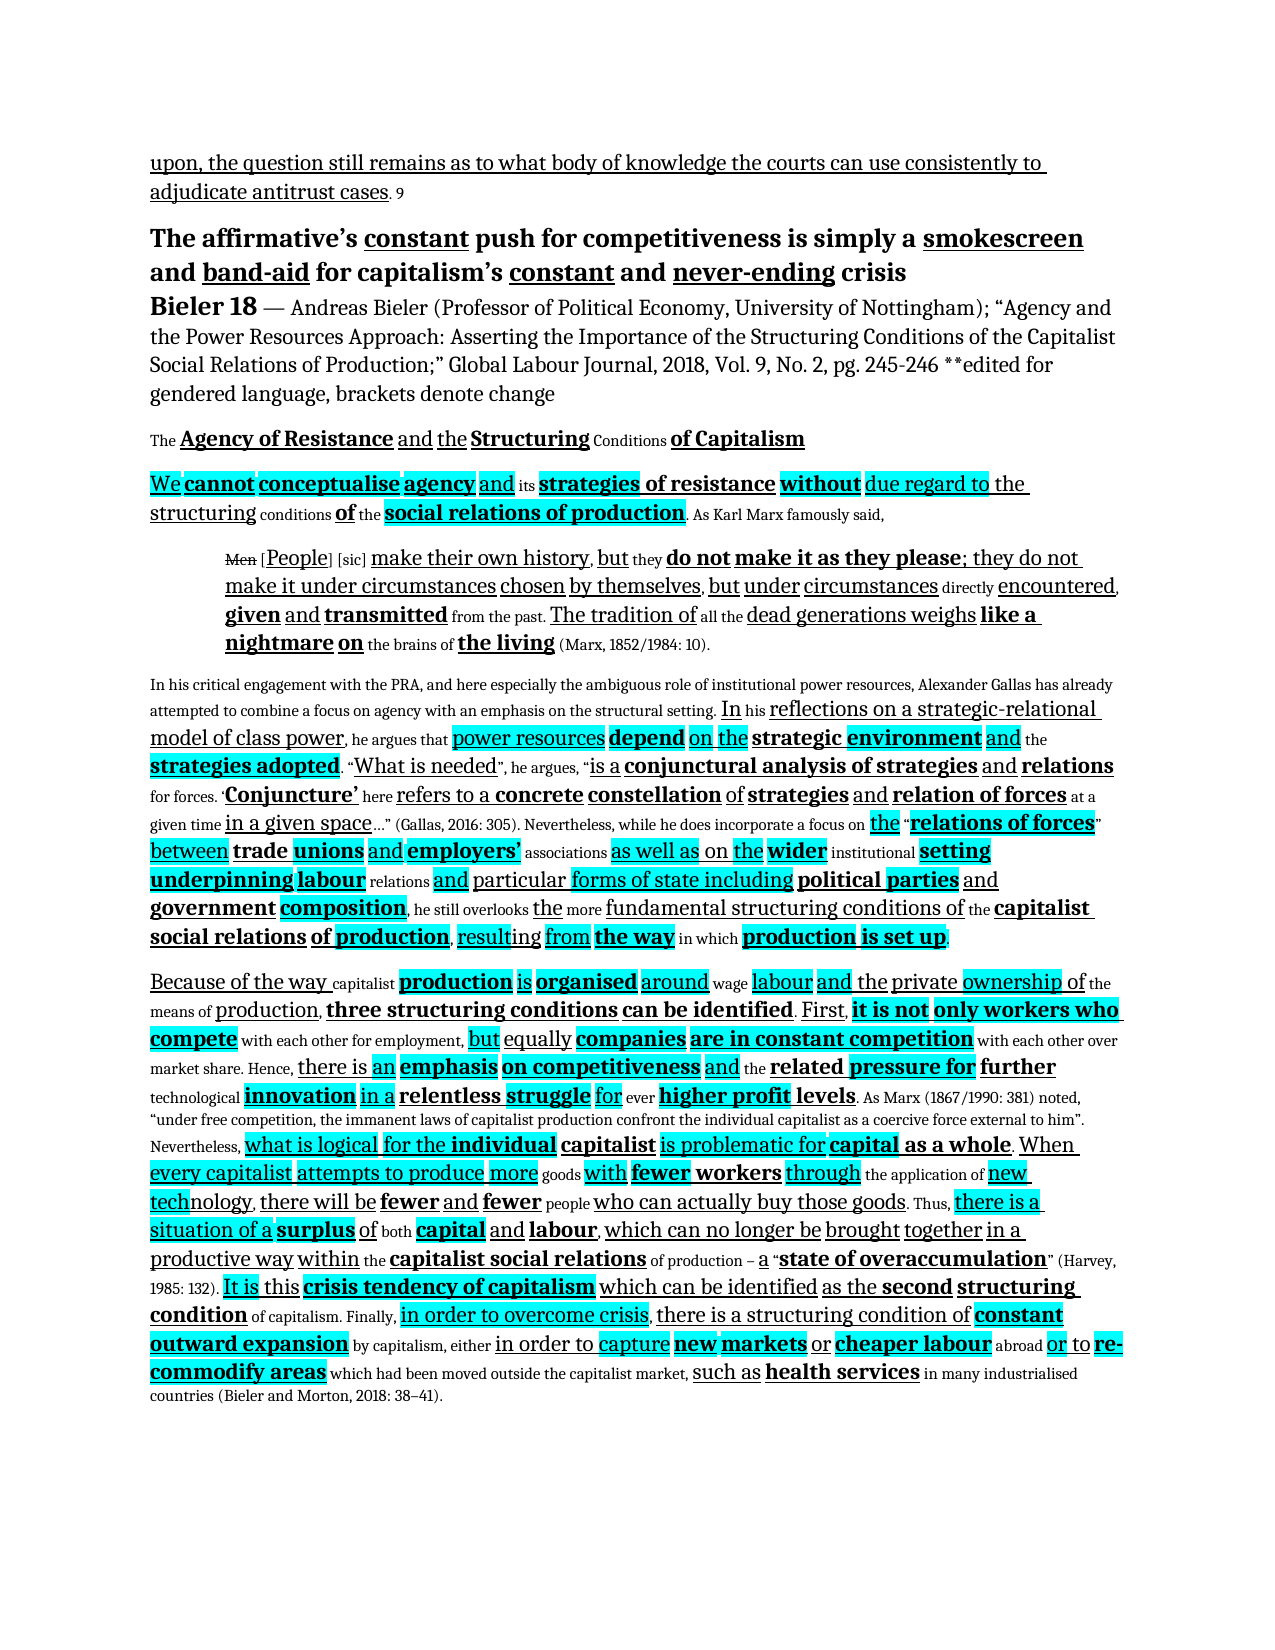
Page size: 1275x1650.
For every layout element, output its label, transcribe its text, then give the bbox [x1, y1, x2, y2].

text The Agency of Resistance and the Structuring Conditions of Capitalism [150, 426, 1125, 452]
subtitle The affirmative’s constant push for competitiveness is simply a smokescreen and band-aid for capitalism’s constant and never-ending crisis [150, 223, 1125, 288]
text Bieler 18 — Andreas Bieler (Professor of Political Economy, University of Nottingham); “Agency and the Power Resources Approach: Asserting the Importance of the Structuring Conditions of the Capitalist Social Relations of Production;” Global Labour Journal, 2018, Vol. 9, No. 2, pg. 245-246 **edited for gendered language, brackets denote change [150, 291, 1125, 407]
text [150, 150, 1125, 205]
text Because of the way capitalist production is organised around wage labour and the private ownership of the means of production, three structuring conditions can be identified. First, it is not only workers who compete with each other for employment, but equally companies are in constant competition with each other over market share. Hence, there is an emphasis on competitiveness and the related pressure for further technological innovation in a relentless struggle for ever higher profit levels. As Marx (1867/1990: 381) noted, “under free competition, the immanent laws of capitalist production confront the individual capitalist as a coercive force external to him”. Nevertheless, what is logical for the individual capitalist is problematic for capital as a whole. When every capitalist attempts to produce more goods with fewer workers through the application of new technology, there will be fewer and fewer people who can actually buy those goods. Thus, there is a situation of a surplus of both capital and labour, which can no longer be brought together in a productive way within the capitalist social relations of production – a “state of overaccumulation” (Harvey, 1985: 132). It is this crisis tendency of capitalism which can be identified as the second structuring condition of capitalism. Finally, in order to overcome crisis, there is a structuring condition of constant outward expansion by capitalism, either in order to capture new markets or cheaper labour abroad or to re-commodify areas which had been moved outside the capitalist market, such as health services in many industrialised countries (Bieler and Morton, 2018: 38–41). [150, 969, 1125, 1406]
text We cannot conceptualise agency and its strategies of resistance without due regard to the structuring conditions of the social relations of production. As Karl Marx famously said, [150, 471, 1125, 526]
text Men [People] [sic] make their own history, but they do not make it as they please; they do not make it under circumstances chosen by themselves, but under circumstances directly encountered, given and transmitted from the past. The tradition of all the dead generations weighs like a nightmare on the brains of the living (Marx, 1852/1984: 10). [225, 544, 1125, 656]
text In his critical engagement with the PRA, and here especially the ambiguous role of institutional power resources, Alexander Gallas has already attempted to combine a focus on agency with an emphasis on the structural setting. In his reflections on a strategic-relational model of class power, he argues that power resources depend on the strategic environment and the strategies adopted. “What is needed”, he argues, “is a conjunctural analysis of strategies and relations for forces. ‘Conjuncture’ here refers to a concrete constellation of strategies and relation of forces at a given time in a given space…” (Gallas, 2016: 305). Nevertheless, while he does incorporate a focus on the “relations of forces” between trade unions and employers’ associations as well as on the wider institutional setting underpinning labour relations and particular forms of state including political parties and government composition, he still overlooks the more fundamental structuring conditions of the capitalist social relations of production, resulting from the way in which production is set up. [150, 675, 1125, 950]
